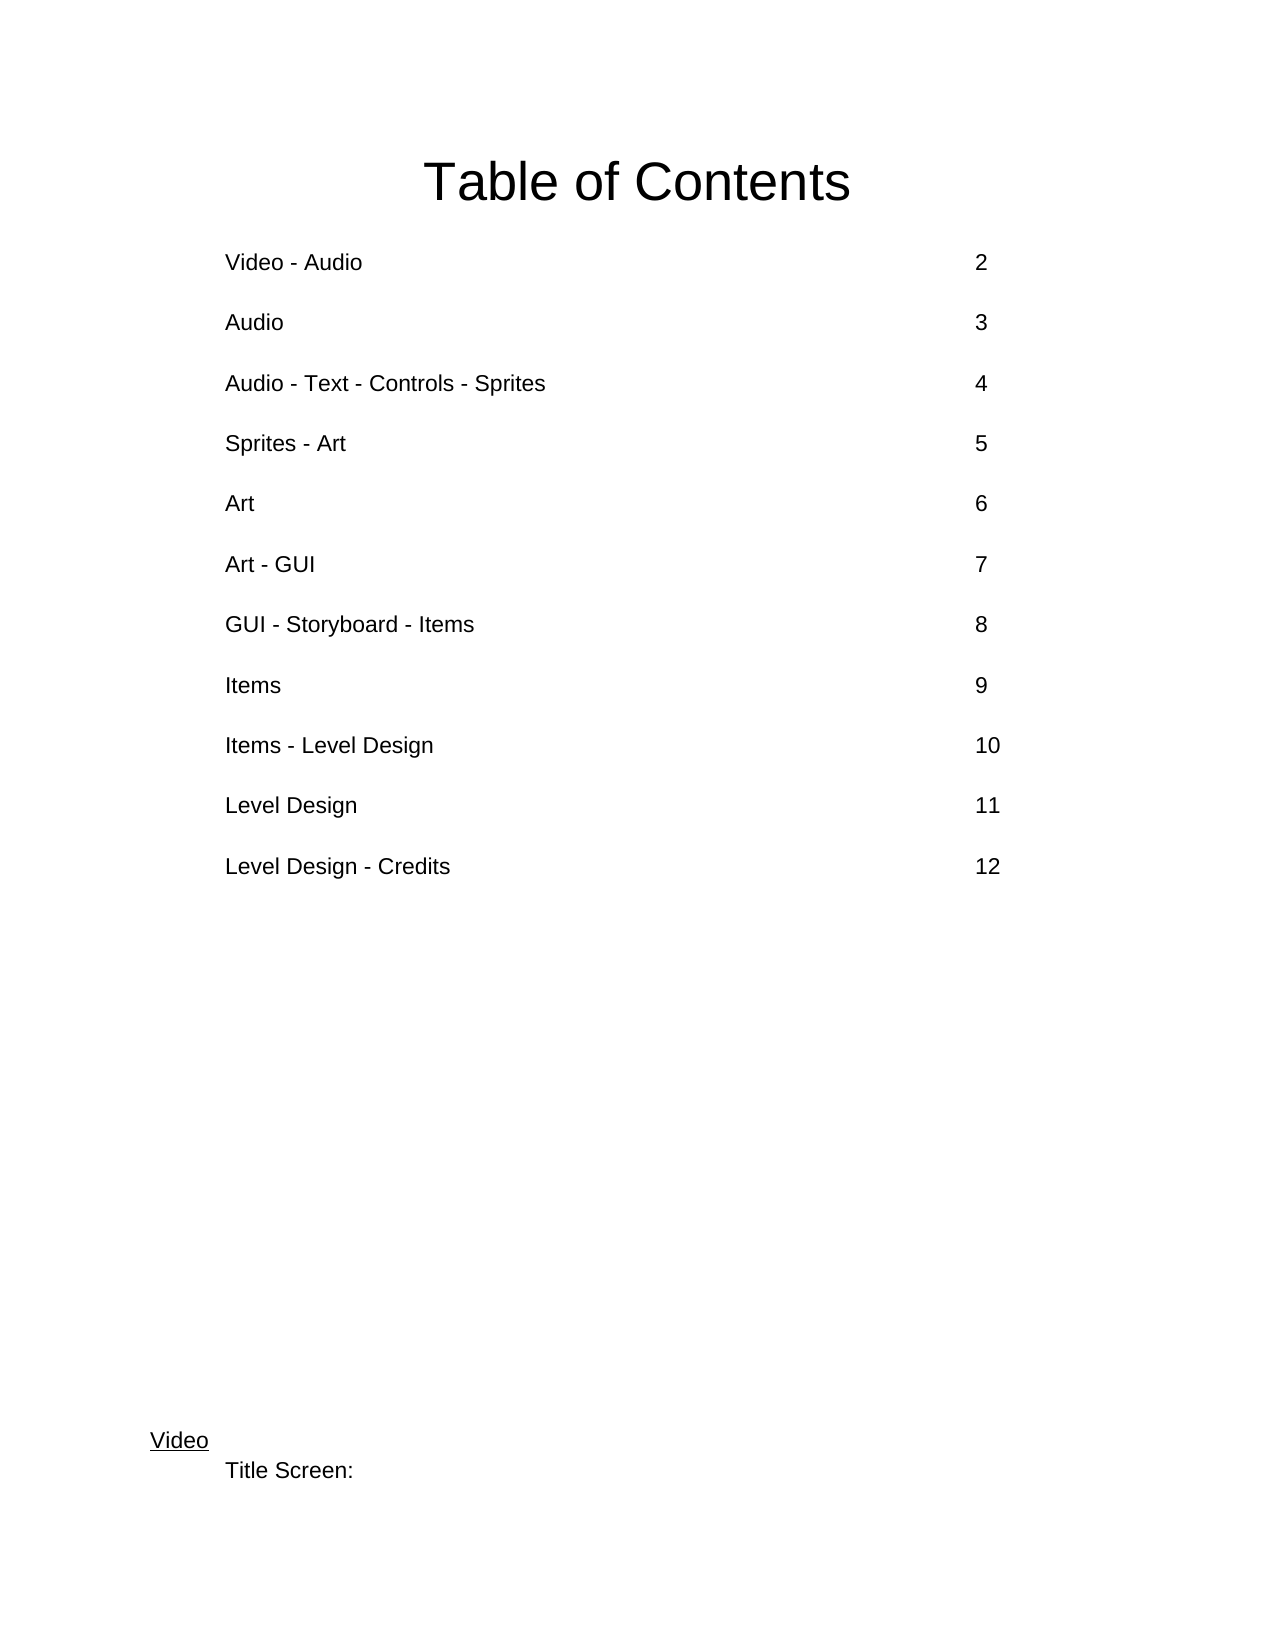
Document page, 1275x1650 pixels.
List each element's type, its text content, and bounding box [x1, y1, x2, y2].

text Video - Audio 2 [150, 249, 1125, 275]
text Title Screen: [150, 1457, 1125, 1483]
text Audio - Text - Controls - Sprites 4 [150, 369, 1125, 396]
text Level Design 11 [150, 792, 1125, 819]
text Sprites - Art 5 [150, 430, 1125, 456]
text Items - Level Design 10 [150, 732, 1125, 758]
text Audio 3 [150, 309, 1125, 336]
text GUI - Storyboard - Items 8 [150, 611, 1125, 638]
text Items 9 [150, 672, 1125, 698]
text Video [150, 1427, 1125, 1453]
text Art 6 [150, 490, 1125, 517]
title Table of Contents [150, 150, 1125, 212]
text Level Design - Credits 12 [150, 853, 1125, 879]
text Art - GUI 7 [150, 551, 1125, 577]
